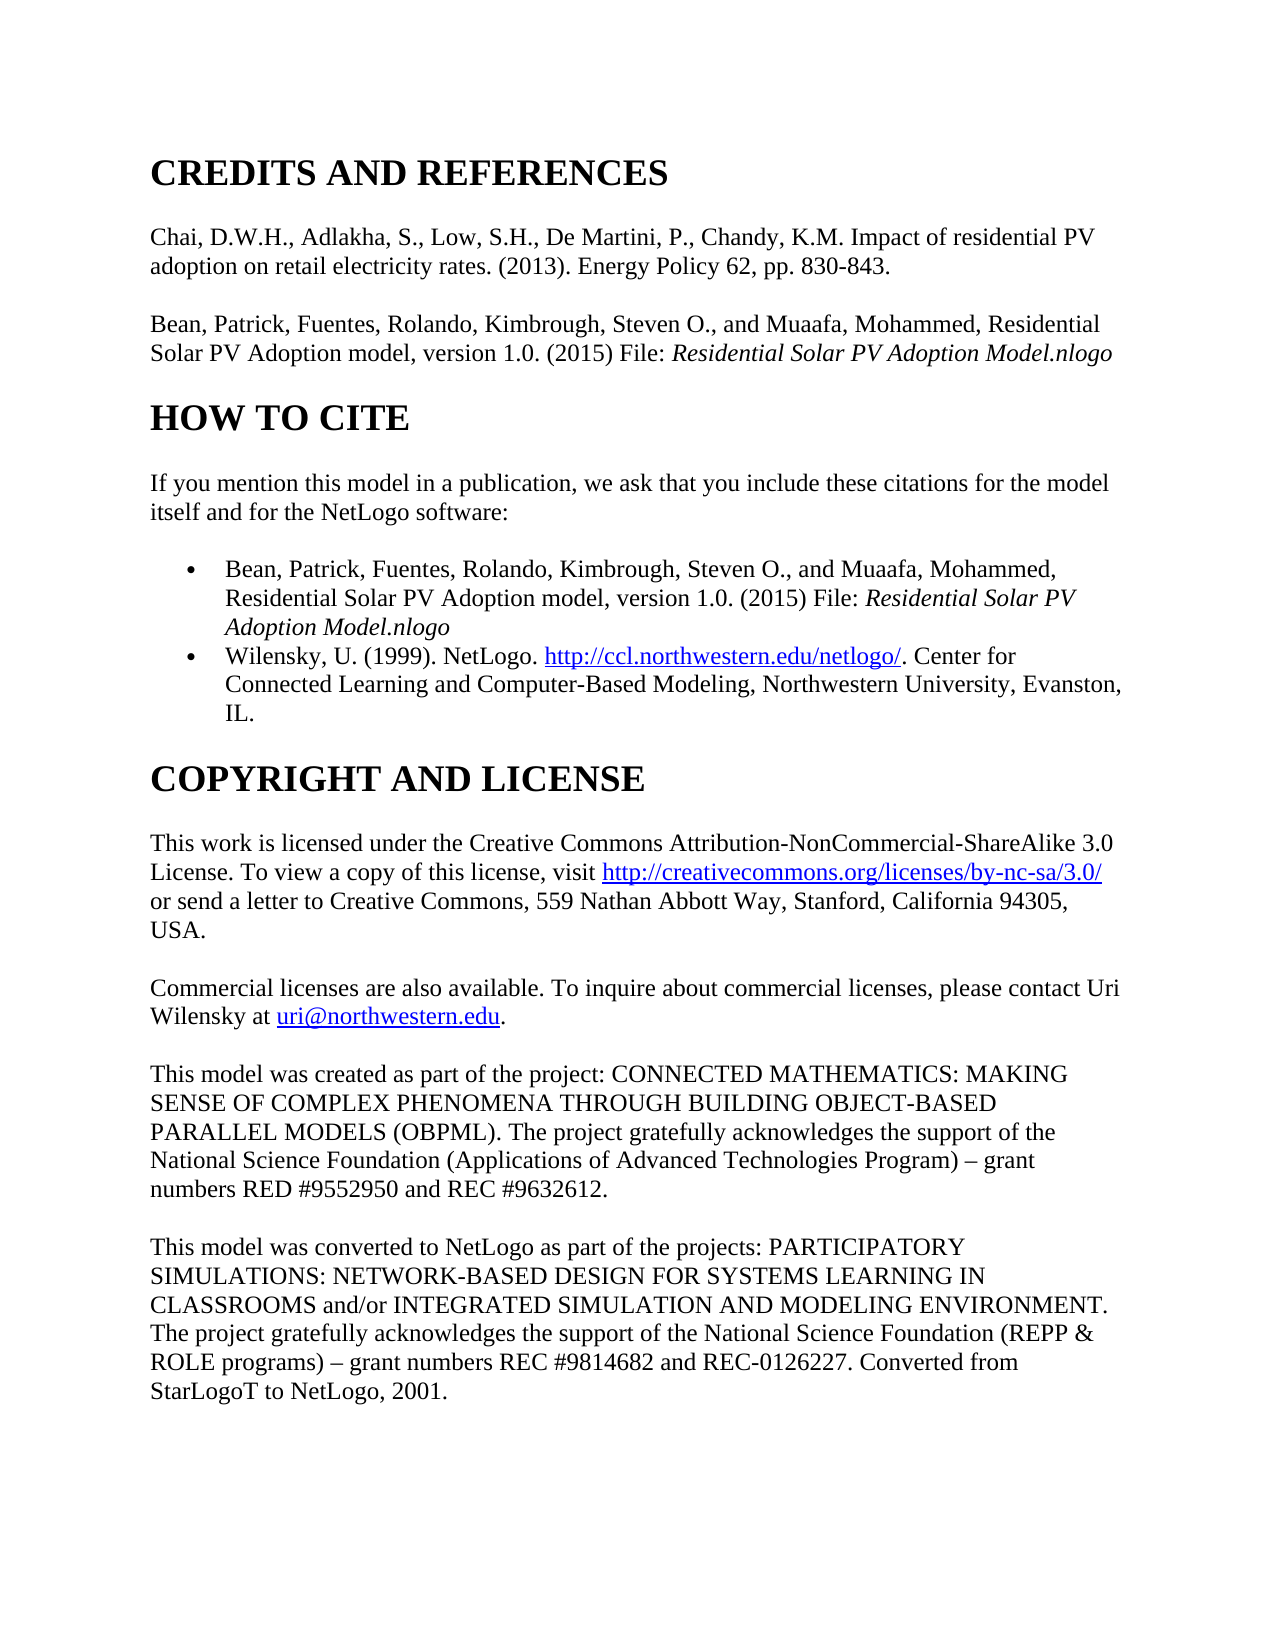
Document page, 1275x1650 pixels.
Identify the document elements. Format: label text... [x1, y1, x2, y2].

text HOW TO CITE [150, 396, 1125, 439]
list Wilensky, U. (1999). NetLogo. http://ccl.northwestern.edu/netlogo/. Center for Connected Learning and Computer-Based Modeling, Northwestern University, Evanston, IL. [187, 641, 1125, 727]
text This model was created as part of the project: CONNECTED MATHEMATICS: MAKING SENSE OF COMPLEX PHENOMENA THROUGH BUILDING OBJECT-BASED PARALLEL MODELS (OBPML). The project gratefully acknowledges the support of the National Science Foundation (Applications of Advanced Technologies Program) – grant numbers RED #9552950 and REC #9632612. [150, 1059, 1125, 1203]
text Commercial licenses are also available. To inquire about commercial licenses, please contact Uri Wilensky at uri@northwestern.edu. [150, 973, 1125, 1030]
text This model was converted to NetLogo as part of the projects: PARTICIPATORY SIMULATIONS: NETWORK-BASED DESIGN FOR SYSTEMS LEARNING IN CLASSROOMS and/or INTEGRATED SIMULATION AND MODELING ENVIRONMENT. The project gratefully acknowledges the support of the National Science Foundation (REPP & ROLE programs) – grant numbers REC #9814682 and REC-0126227. Converted from StarLogoT to NetLogo, 2001. [150, 1232, 1125, 1405]
text Bean, Patrick, Fuentes, Rolando, Kimbrough, Steven O., and Muaafa, Mohammed, Residential Solar PV Adoption model, version 1.0. (2015) File: Residential Solar PV Adoption Model.nlogo [150, 309, 1125, 366]
list Bean, Patrick, Fuentes, Rolando, Kimbrough, Steven O., and Muaafa, Mohammed, Residential Solar PV Adoption model, version 1.0. (2015) File: Residential Solar PV Adoption Model.nlogo [187, 554, 1125, 641]
text If you mention this model in a publication, we ask that you include these citations for the model itself and for the NetLogo software: [150, 468, 1125, 525]
text CREDITS AND REFERENCES [150, 150, 1125, 193]
text Chai, D.W.H., Adlakha, S., Low, S.H., De Martini, P., Chandy, K.M. Impact of residential PV adoption on retail electricity rates. (2013). Energy Policy 62, pp. 830-843. [150, 222, 1125, 280]
text COPYRIGHT AND LICENSE [150, 756, 1125, 799]
text This work is licensed under the Creative Commons Attribution-NonCommercial-ShareAlike 3.0 License. To view a copy of this license, visit http://creativecommons.org/licenses/by-nc-sa/3.0/ or send a letter to Creative Commons, 559 Nathan Abbott Way, Stanford, California 94305, USA. [150, 828, 1125, 943]
